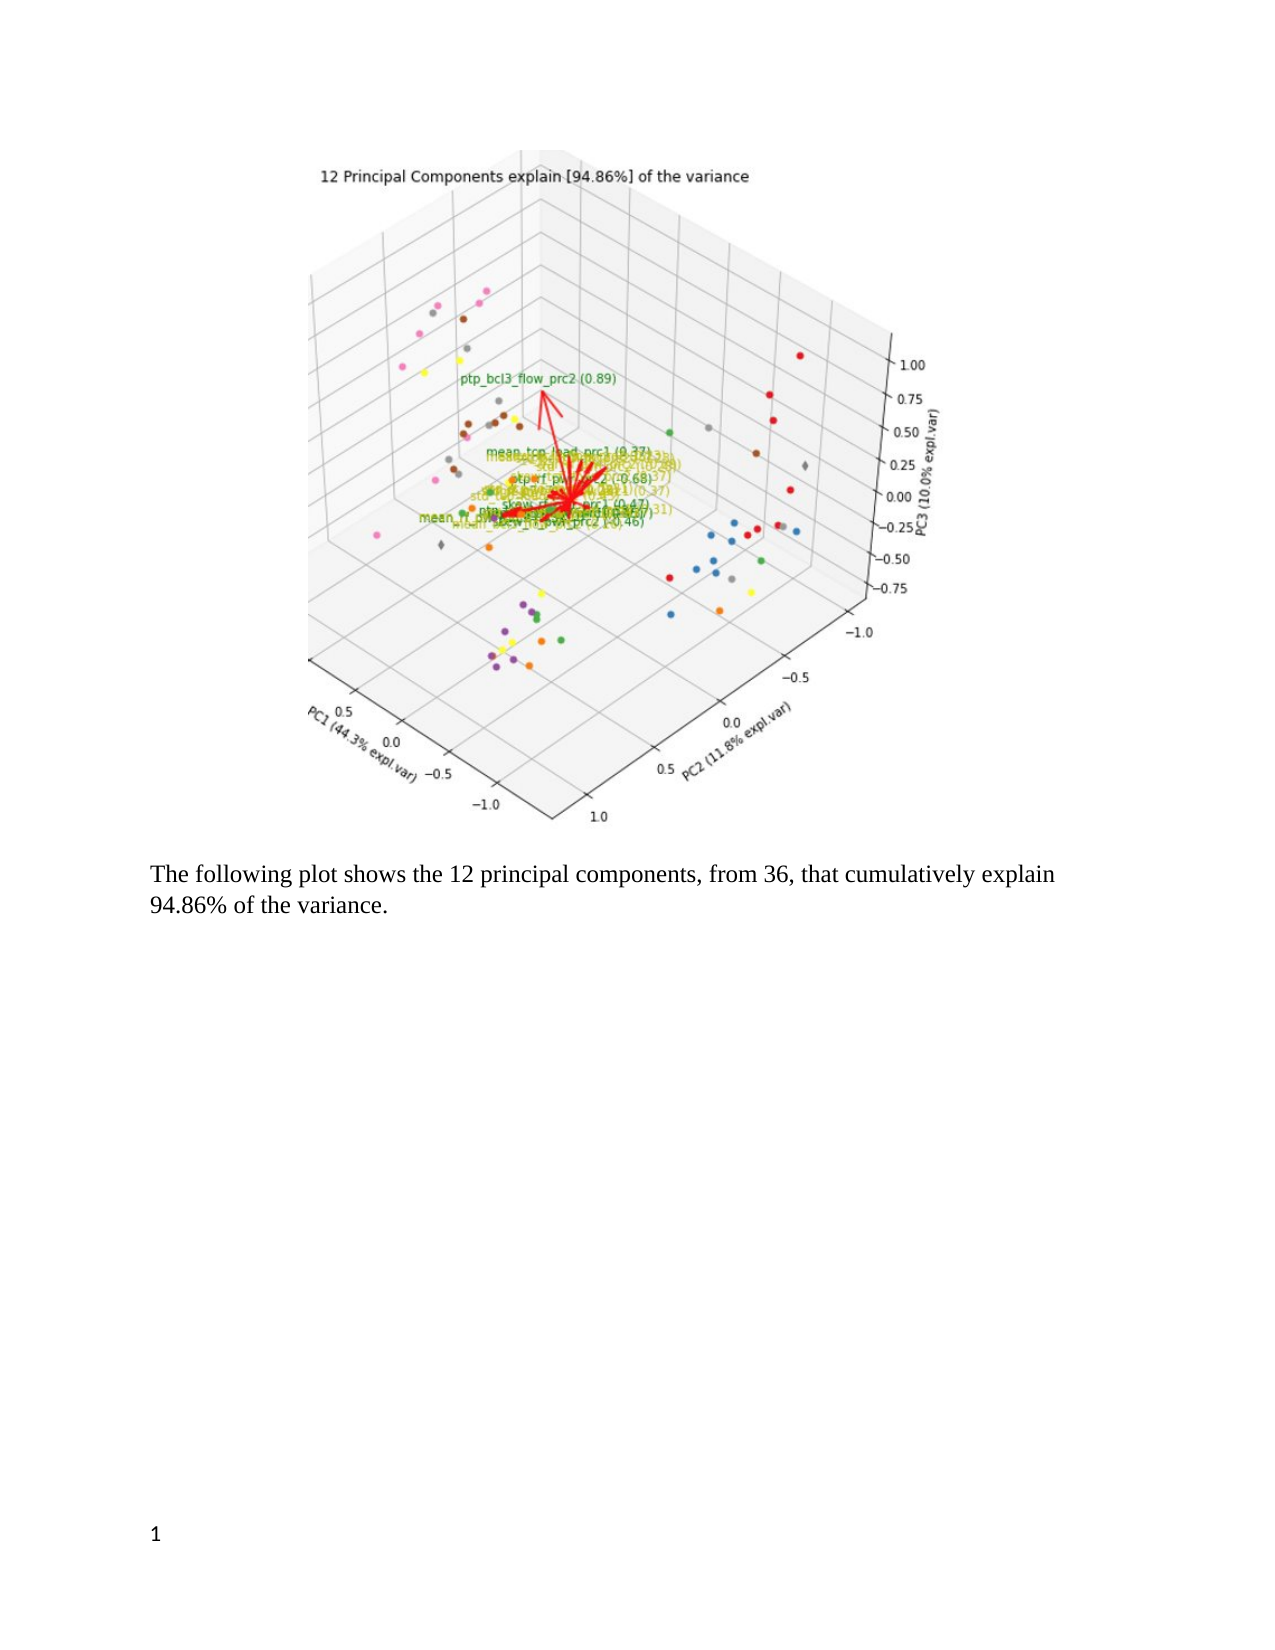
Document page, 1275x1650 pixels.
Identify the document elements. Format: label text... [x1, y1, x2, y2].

picture [308, 150, 968, 841]
text The following plot shows the 12 principal components, from 36, that cumulatively explain 94.86% of the variance. [150, 859, 1125, 919]
